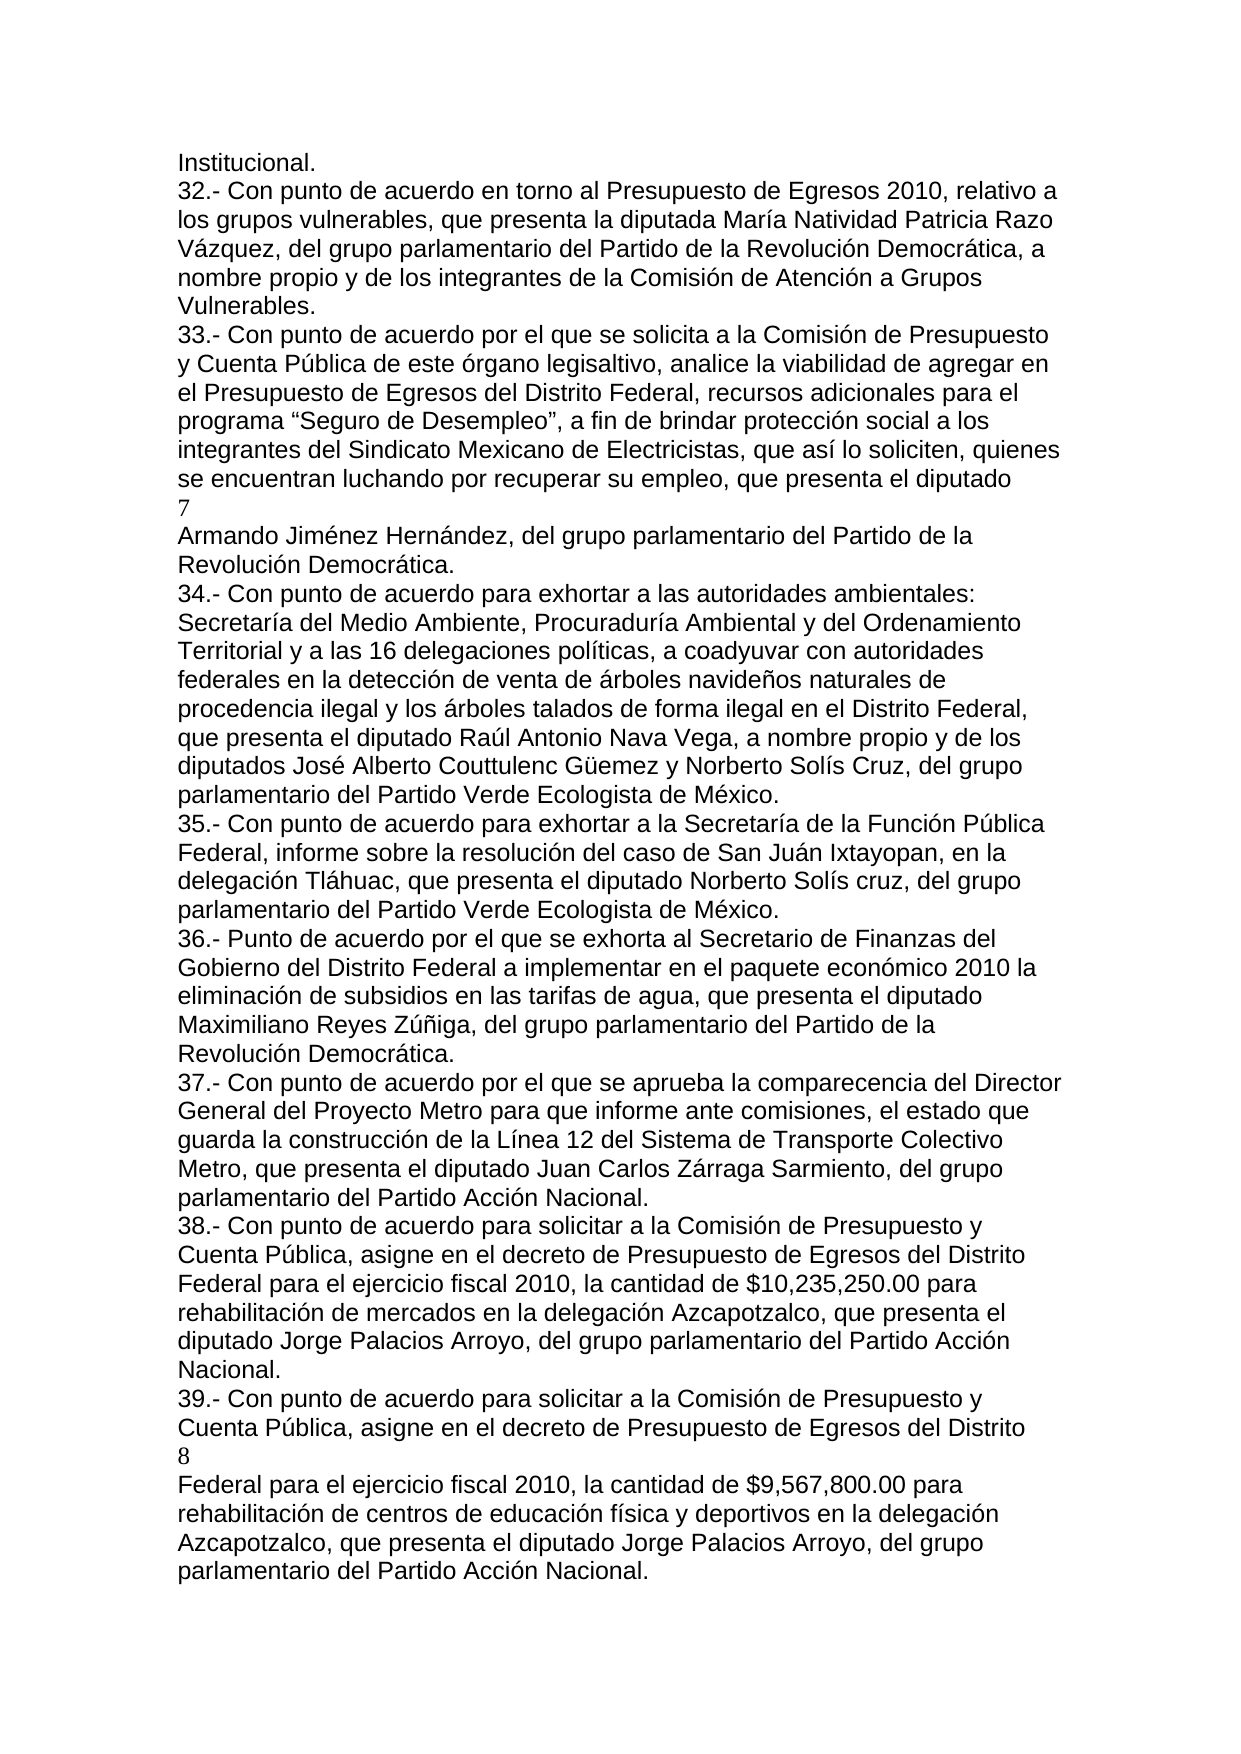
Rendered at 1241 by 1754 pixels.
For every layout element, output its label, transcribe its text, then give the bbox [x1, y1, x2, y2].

text 38.- Con punto de acuerdo para solicitar a la Comisión de Presupuesto y Cuenta Pública, asigne en el decreto de Presupuesto de Egresos del Distrito Federal para el ejercicio fiscal 2010, la cantidad de $10,235,250.00 para rehabilitación de mercados en la delegación Azcapotzalco, que presenta el diputado Jorge Palacios Arroyo, del grupo parlamentario del Partido Acción Nacional. [177, 1211, 1063, 1384]
text 33.- Con punto de acuerdo por el que se solicita a la Comisión de Presupuesto y Cuenta Pública de este órgano legisaltivo, analice la viabilidad de agregar en el Presupuesto de Egresos del Distrito Federal, recursos adicionales para el programa “Seguro de Desempleo”, a fin de brindar protección social a los integrantes del Sindicato Mexicano de Electricistas, que así lo soliciten, quienes se encuentran luchando por recuperar su empleo, que presenta el diputado [177, 320, 1063, 493]
text 35.- Con punto de acuerdo para exhortar a la Secretaría de la Función Pública Federal, informe sobre la resolución del caso de San Juán Ixtayopan, en la delegación Tláhuac, que presenta el diputado Norberto Solís cruz, del grupo parlamentario del Partido Verde Ecologista de México. [177, 809, 1063, 924]
text Federal para el ejercicio fiscal 2010, la cantidad de $9,567,800.00 para rehabilitación de centros de educación física y deportivos en la delegación Azcapotzalco, que presenta el diputado Jorge Palacios Arroyo, del grupo parlamentario del Partido Acción Nacional. [177, 1470, 1063, 1585]
text 7 [177, 493, 1063, 521]
text 37.- Con punto de acuerdo por el que se aprueba la comparecencia del Director General del Proyecto Metro para que informe ante comisiones, el estado que guarda la construcción de la Línea 12 del Sistema de Transporte Colectivo Metro, que presenta el diputado Juan Carlos Zárraga Sarmiento, del grupo parlamentario del Partido Acción Nacional. [177, 1068, 1063, 1211]
text 8 [177, 1441, 1063, 1470]
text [177, 148, 1063, 176]
text 34.- Con punto de acuerdo para exhortar a las autoridades ambientales: Secretaría del Medio Ambiente, Procuraduría Ambiental y del Ordenamiento Territorial y a las 16 delegaciones políticas, a coadyuvar con autoridades federales en la detección de venta de árboles navideños naturales de procedencia ilegal y los árboles talados de forma ilegal en el Distrito Federal, que presenta el diputado Raúl Antonio Nava Vega, a nombre propio y de los diputados José Alberto Couttulenc Güemez y Norberto Solís Cruz, del grupo parlamentario del Partido Verde Ecologista de México. [177, 579, 1063, 809]
text Armando Jiménez Hernández, del grupo parlamentario del Partido de la Revolución Democrática. [177, 521, 1063, 579]
text 32.- Con punto de acuerdo en torno al Presupuesto de Egresos 2010, relativo a los grupos vulnerables, que presenta la diputada María Natividad Patricia Razo Vázquez, del grupo parlamentario del Partido de la Revolución Democrática, a nombre propio y de los integrantes de la Comisión de Atención a Grupos Vulnerables. [177, 176, 1063, 320]
text 36.- Punto de acuerdo por el que se exhorta al Secretario de Finanzas del Gobierno del Distrito Federal a implementar en el paquete económico 2010 la eliminación de subsidios en las tarifas de agua, que presenta el diputado Maximiliano Reyes Zúñiga, del grupo parlamentario del Partido de la Revolución Democrática. [177, 924, 1063, 1068]
text 39.- Con punto de acuerdo para solicitar a la Comisión de Presupuesto y Cuenta Pública, asigne en el decreto de Presupuesto de Egresos del Distrito [177, 1384, 1063, 1441]
